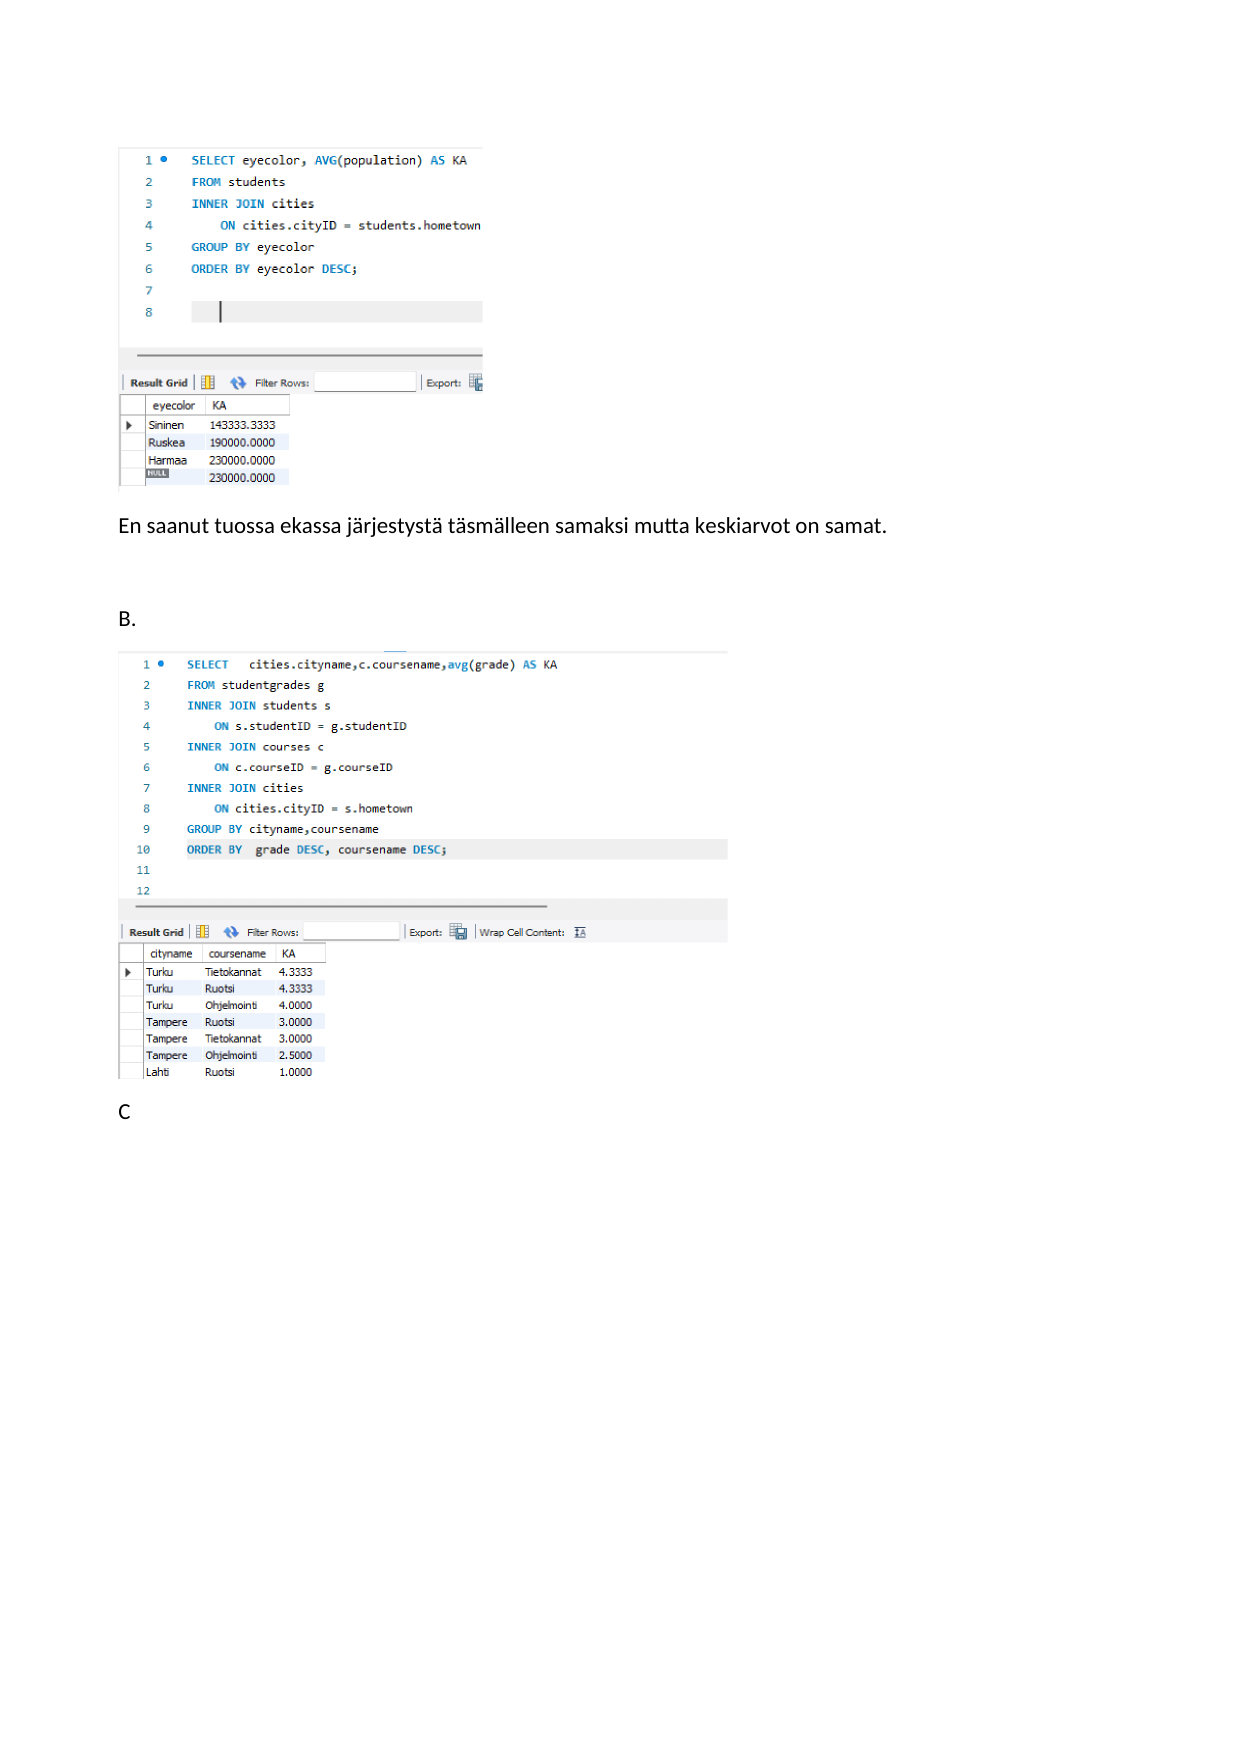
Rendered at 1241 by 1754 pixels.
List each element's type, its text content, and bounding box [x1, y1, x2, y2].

picture [118, 147, 483, 492]
text B. [118, 604, 1122, 633]
picture [118, 651, 728, 1079]
text C [118, 1097, 1122, 1126]
text En saanut tuossa ekassa järjestystä täsmälleen samaksi mutta keskiarvot on samat. [118, 511, 1122, 539]
